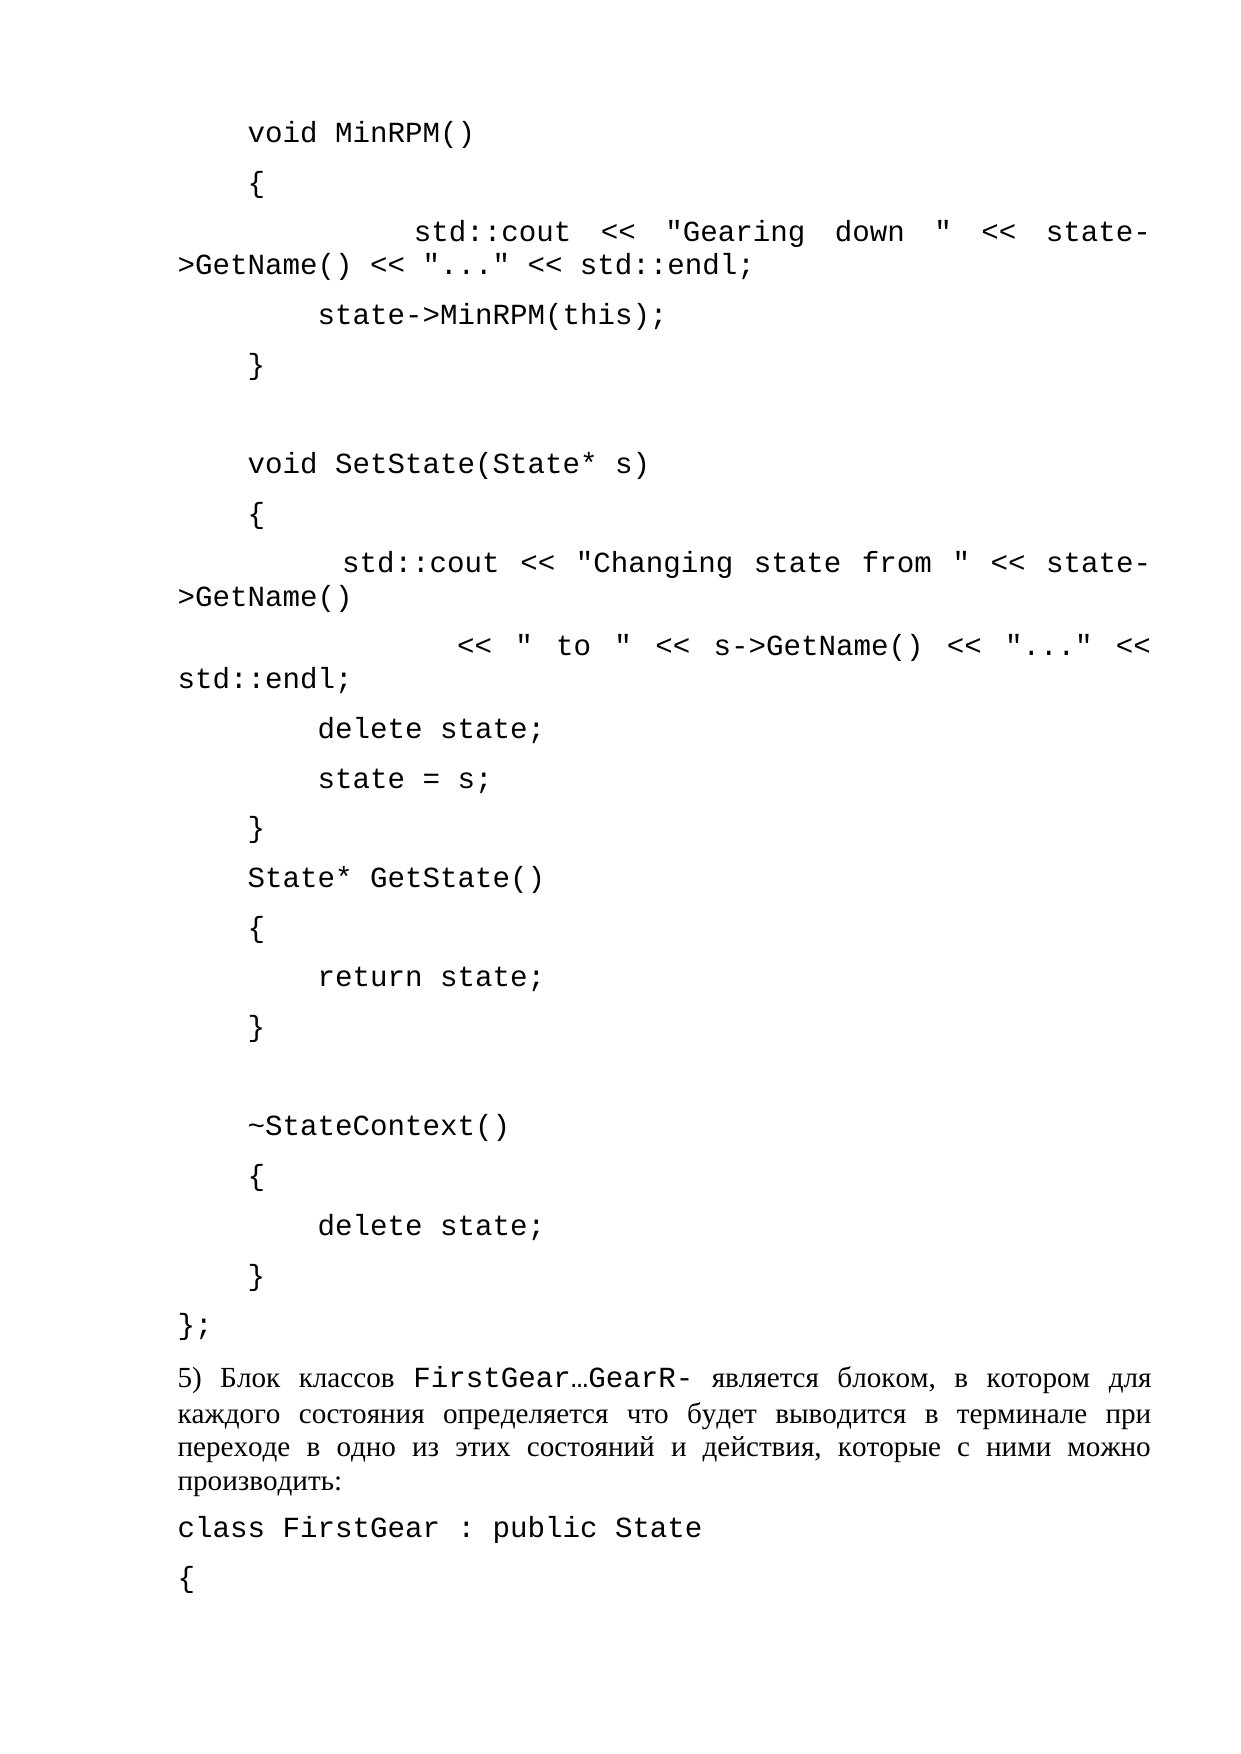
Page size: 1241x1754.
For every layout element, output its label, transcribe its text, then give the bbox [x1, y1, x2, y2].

text std::cout << "Gearing down " << state->GetName() << "..." << std::endl; [177, 217, 1152, 283]
text { [177, 499, 1152, 532]
text << " to " << s->GetName() << "..." << std::endl; [177, 631, 1152, 697]
text } [177, 1012, 1152, 1045]
text state->MinRPM(this); [177, 300, 1152, 333]
text } [177, 1261, 1152, 1294]
text } [177, 813, 1152, 846]
text { [177, 1161, 1152, 1194]
text }; [177, 1310, 1152, 1343]
text state = s; [177, 764, 1152, 797]
text delete state; [177, 1211, 1152, 1244]
text return state; [177, 962, 1152, 996]
text 5) Блок классов FirstGear…GearR- является блоком, в котором для каждого состояния определяется что будет выводится в терминале при переходе в одно из этих состояний и действия, которые с ними можно производить: [177, 1360, 1152, 1497]
text { [177, 1563, 1152, 1596]
text void SetState(State* s) [177, 449, 1152, 482]
text { [177, 168, 1152, 201]
text delete state; [177, 714, 1152, 747]
text } [177, 350, 1152, 383]
text { [177, 913, 1152, 946]
text std::cout << "Changing state from " << state->GetName() [177, 549, 1152, 615]
text State* GetState() [177, 863, 1152, 896]
text class FirstGear : public State [177, 1513, 1152, 1546]
text ~StateContext() [177, 1112, 1152, 1144]
text void MinRPM() [177, 118, 1152, 151]
